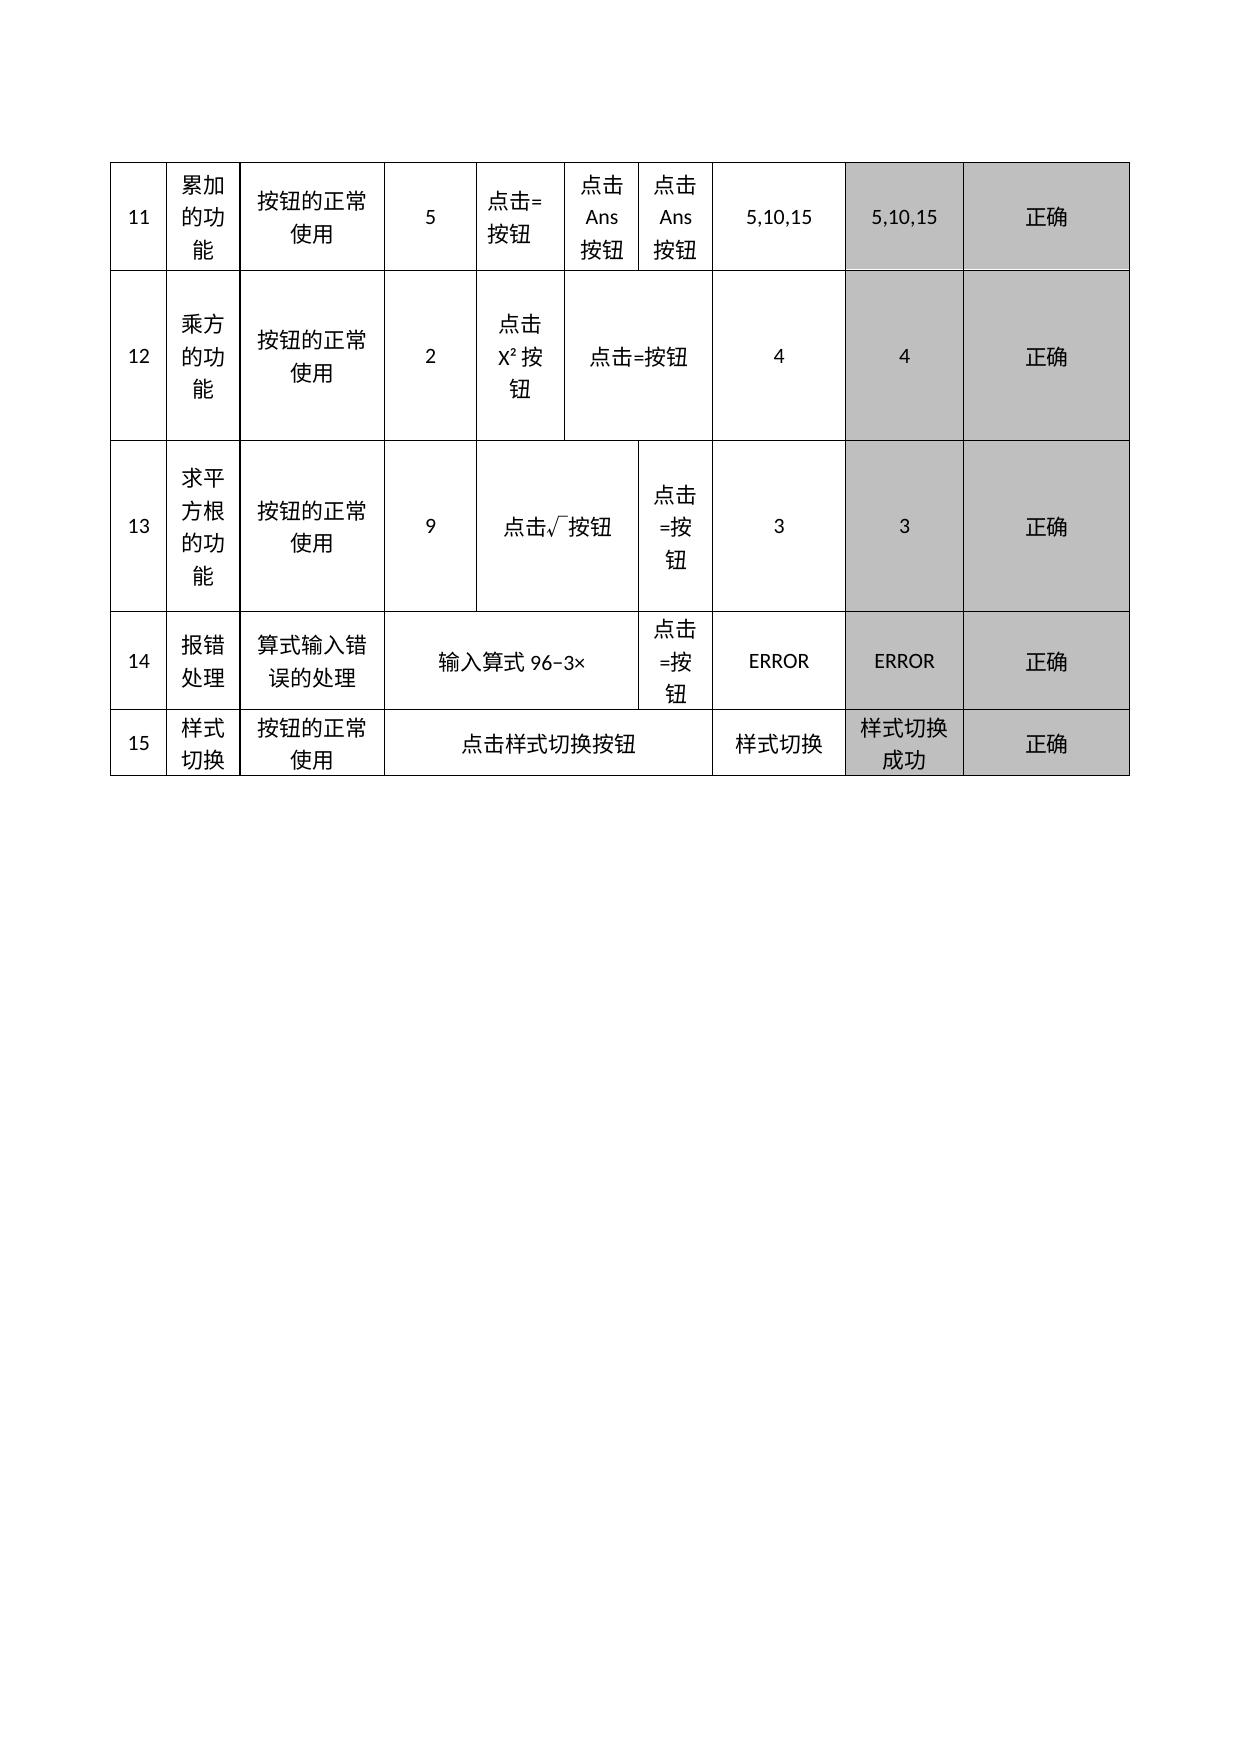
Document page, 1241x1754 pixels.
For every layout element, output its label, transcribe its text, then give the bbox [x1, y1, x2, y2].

table_cell 4 [846, 271, 963, 440]
table_cell 3 [846, 441, 963, 611]
table_cell 5,10,15 [713, 163, 845, 269]
table_cell 样式切换成功 [846, 710, 963, 775]
table_cell 正确 [964, 710, 1129, 775]
table_cell 15 [111, 710, 166, 775]
table_cell 乘方的功能 [167, 271, 239, 440]
table_cell ERROR [713, 612, 845, 709]
table_cell 点击=按钮 [639, 612, 712, 709]
table_cell 按钮的正常使用 [241, 271, 384, 440]
table_cell 正确 [964, 271, 1129, 440]
table_cell 按钮的正常使用 [241, 163, 384, 269]
table_cell 点击√按钮 [477, 441, 638, 611]
table_cell 11 [111, 163, 166, 269]
table_cell 3 [713, 441, 845, 611]
table_cell 4 [713, 271, 845, 440]
table_cell 13 [111, 441, 166, 611]
table_cell 算式输入错误的处理 [241, 612, 384, 709]
table_cell 9 [385, 441, 476, 611]
table_cell 正确 [964, 612, 1129, 709]
table_cell 点击=按钮 [477, 163, 564, 269]
table_cell 点击=按钮 [639, 441, 712, 611]
table_cell 点击=按钮 [565, 271, 712, 440]
table_cell 求平方根的功能 [167, 441, 239, 611]
table_cell 按钮的正常使用 [241, 441, 384, 611]
table_cell 正确 [964, 441, 1129, 611]
table_cell 输入算式96−3× [385, 612, 638, 709]
table_cell 14 [111, 612, 166, 709]
table_cell 点击Ans按钮 [565, 163, 638, 269]
table_cell 12 [111, 271, 166, 440]
table_cell 正确 [964, 163, 1129, 269]
table_cell 按钮的正常使用 [241, 710, 384, 775]
table_cell 5,10,15 [846, 163, 963, 269]
table_cell 2 [385, 271, 476, 440]
table_cell 点击 X²按钮 [477, 271, 564, 440]
table_cell 点击样式切换按钮 [385, 710, 712, 775]
table_cell 5 [385, 163, 476, 269]
table_cell ERROR [846, 612, 963, 709]
table_cell 样式切换 [167, 710, 239, 775]
table_cell 报错处理 [167, 612, 239, 709]
table_cell 累加的功能 [167, 163, 239, 269]
table_cell 点击Ans按钮 [639, 163, 712, 269]
table_cell 样式切换 [713, 710, 845, 775]
